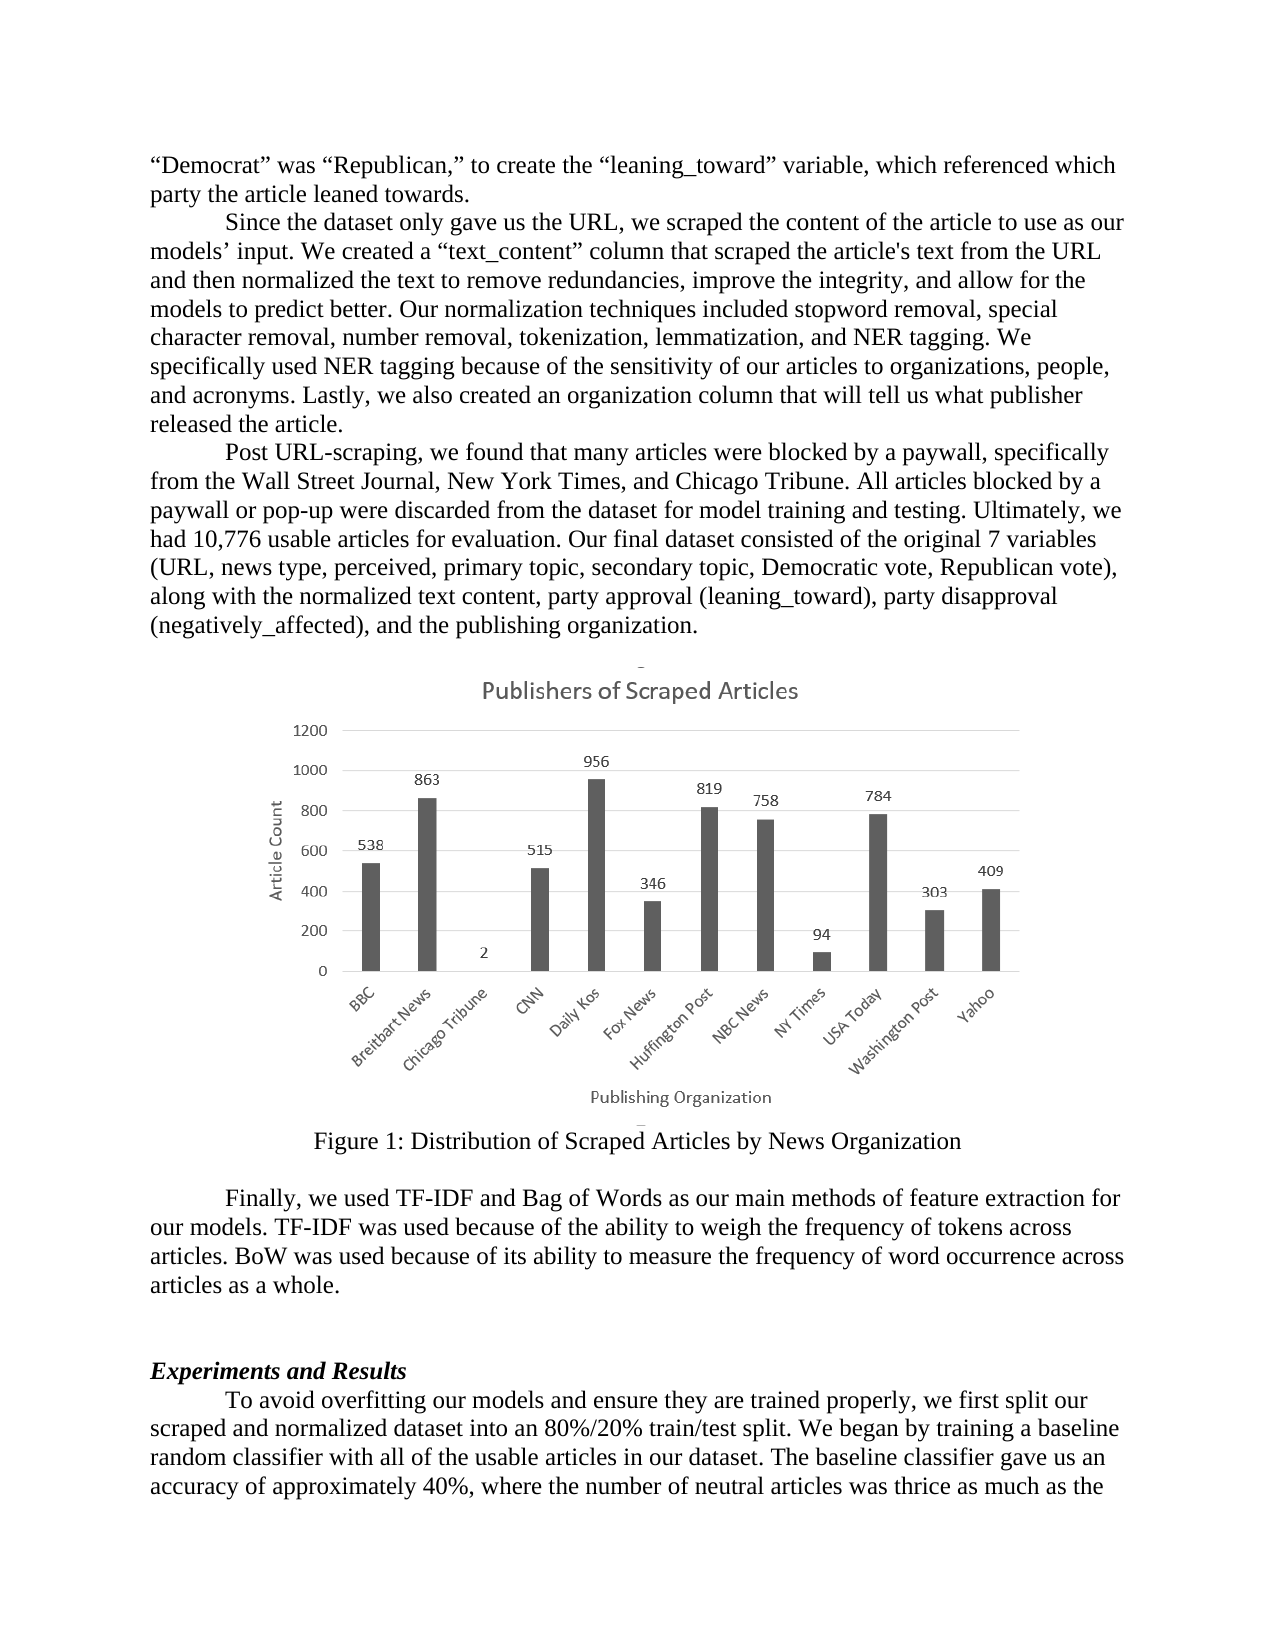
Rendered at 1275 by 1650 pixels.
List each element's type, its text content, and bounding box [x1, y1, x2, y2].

text Since the dataset only gave us the URL, we scraped the content of the article to use as our models’ input. We created a “text_content” column that scraped the article's text from the URL and then normalized the text to remove redundancies, improve the integrity, and allow for the models to predict better. Our normalization techniques included stopword removal, special character removal, number removal, tokenization, lemmatization, and NER tagging. We specifically used NER tagging because of the sensitivity of our articles to organizations, people, and acronyms. Lastly, we also created an organization column that will tell us what publisher released the article. [150, 207, 1125, 437]
text Post URL-scraping, we found that many articles were blocked by a paywall, specifically from the Wall Street Journal, New York Times, and Chicago Tribune. All articles blocked by a paywall or pop-up were discarded from the dataset for model training and testing. Ultimately, we had 10,776 usable articles for evaluation. Our final dataset consisted of the original 7 variables (URL, news type, perceived, primary topic, secondary topic, Democratic vote, Republican vote), along with the normalized text content, party approval (leaning_toward), party disapproval (negatively_affected), and the publishing organization. [150, 437, 1125, 639]
picture [248, 667, 1027, 1126]
text Experiments and Results [150, 1356, 1125, 1385]
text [150, 1385, 1125, 1500]
text Figure 1: Distribution of Scraped Articles by News Organization [150, 1126, 1125, 1155]
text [150, 150, 1125, 207]
text Finally, we used TF-IDF and Bag of Words as our main methods of feature extraction for our models. TF-IDF was used because of the ability to weigh the frequency of tokens across articles. BoW was used because of its ability to measure the frequency of word occurrence across articles as a whole. [150, 1183, 1125, 1298]
